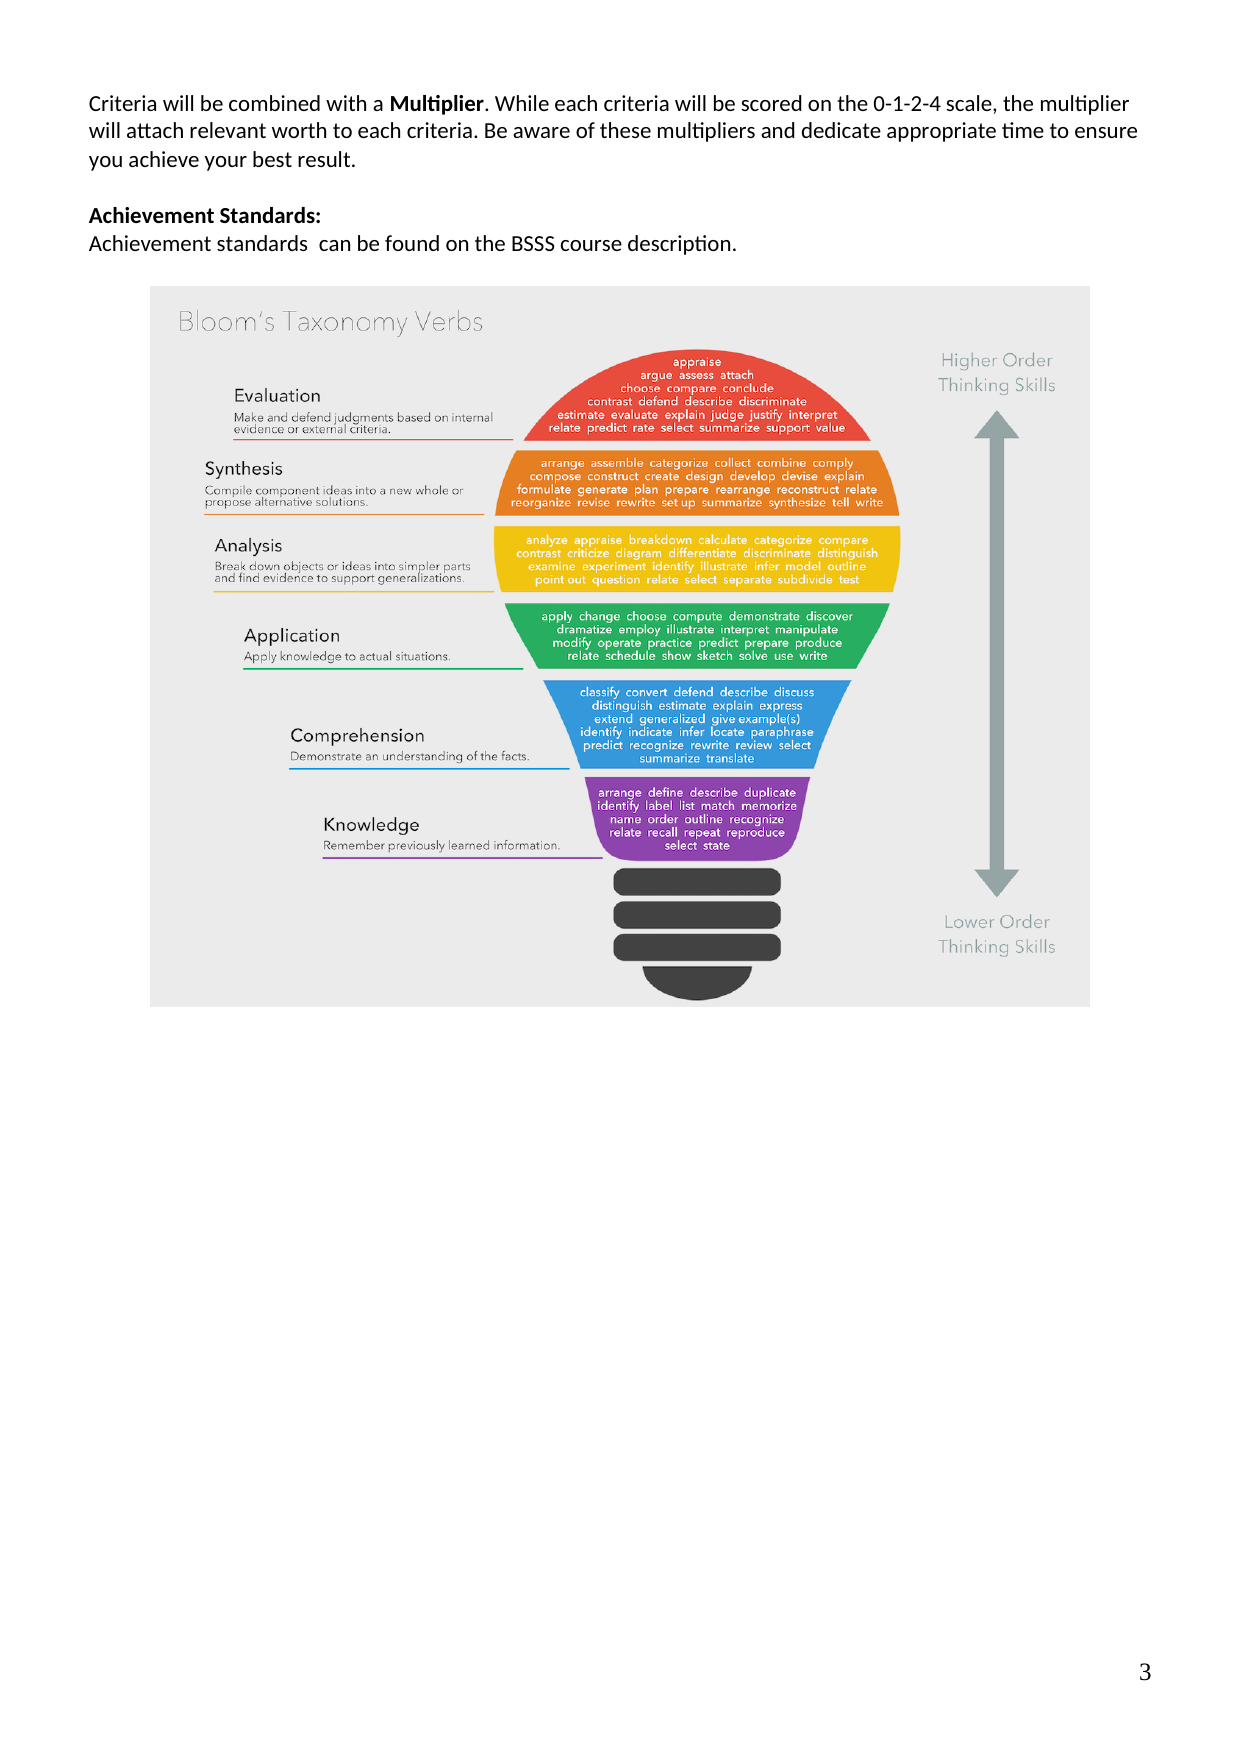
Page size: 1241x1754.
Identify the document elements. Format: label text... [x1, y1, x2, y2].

picture [150, 286, 1090, 1007]
text Achievement standards can be found on the BSSS course description. [89, 229, 1152, 257]
text Achievement Standards: [89, 201, 1152, 229]
text Criteria will be combined with a Multiplier. While each criteria will be scored on the 0-1-2-4 scale, the multiplier will attach relevant worth to each criteria. Be aware of these multipliers and dedicate appropriate time to ensure you achieve your best result. [89, 89, 1152, 173]
